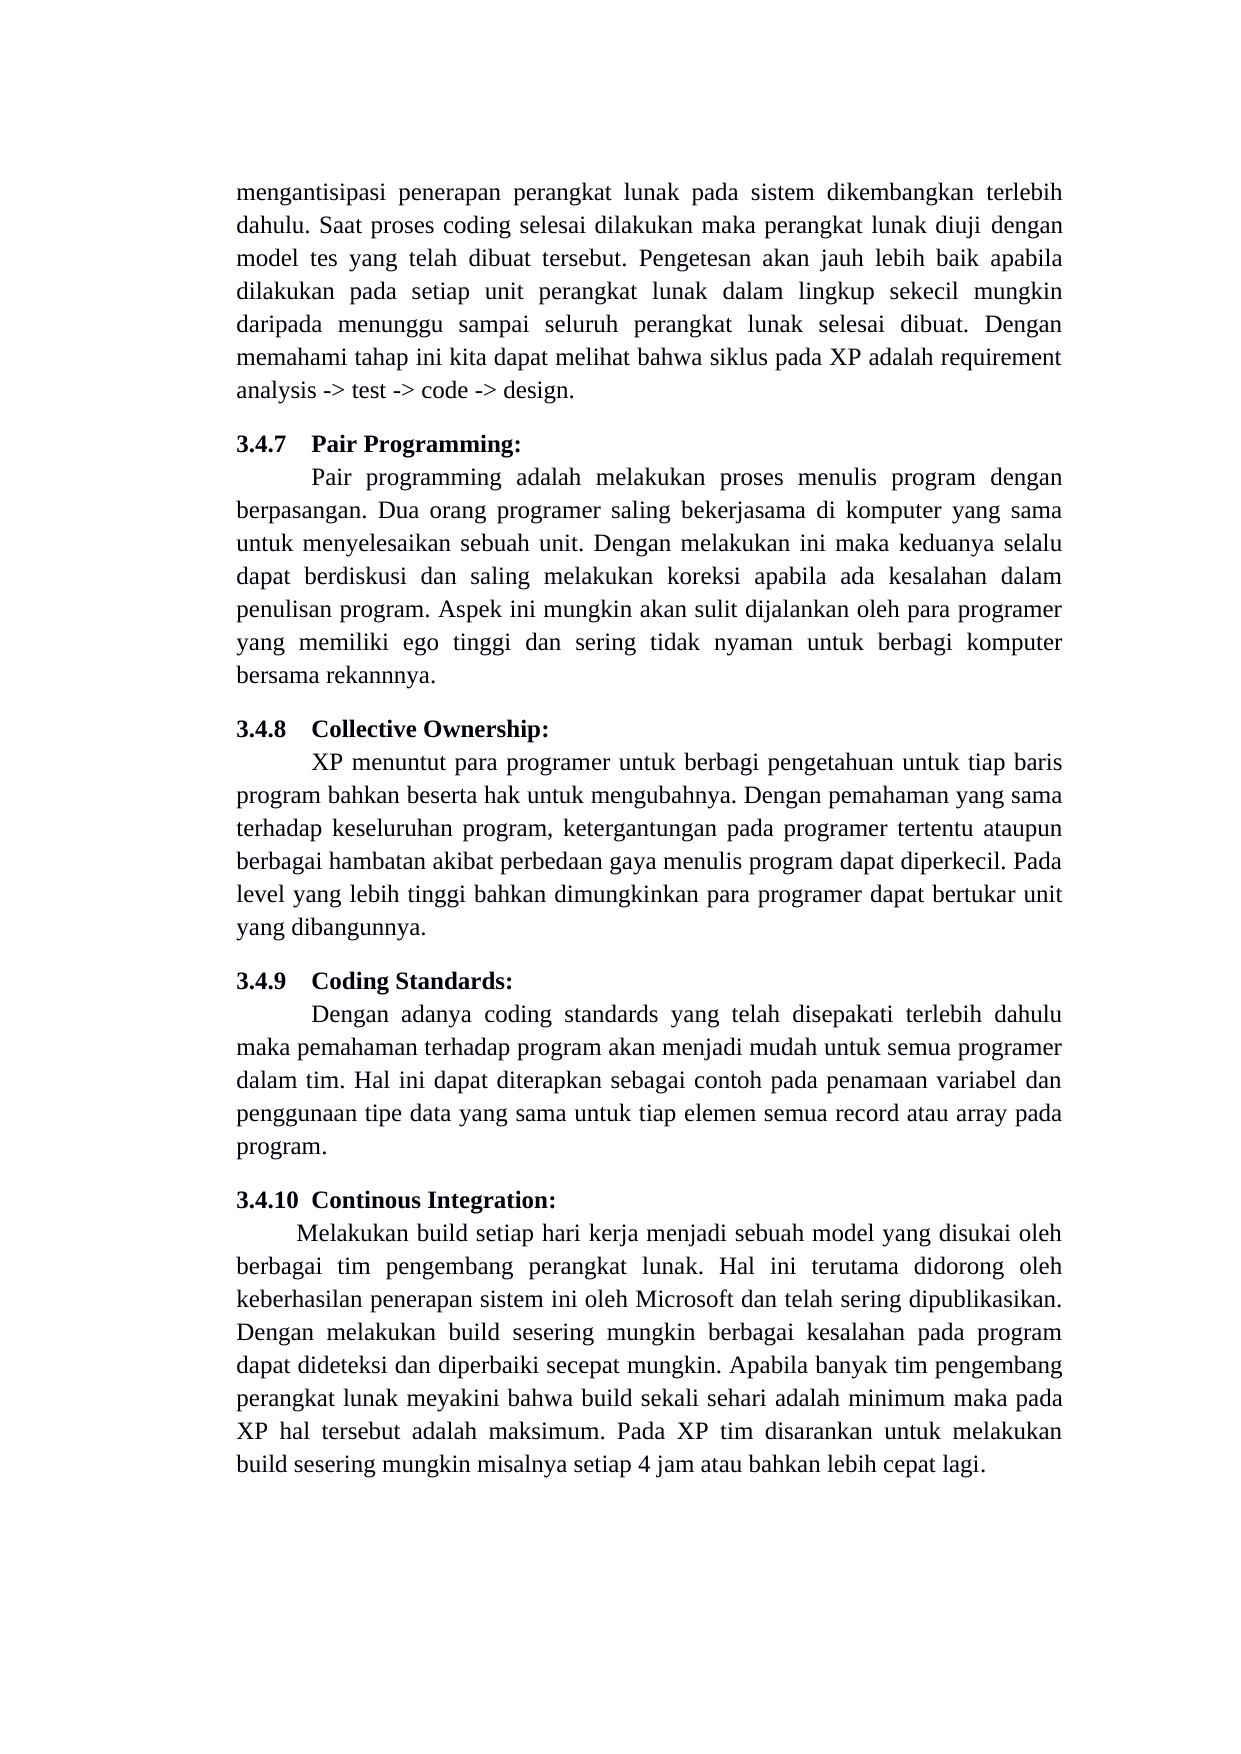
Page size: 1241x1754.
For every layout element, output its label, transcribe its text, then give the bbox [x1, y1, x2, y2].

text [236, 177, 1063, 404]
text Pair programming adalah melakukan proses menulis program dengan berpasangan. Dua orang programer saling bekerjasama di komputer yang sama untuk menyelesaikan sebuah unit. Dengan melakukan ini maka keduanya selalu dapat berdiskusi dan saling melakukan koreksi apabila ada kesalahan dalam penulisan program. Aspek ini mungkin akan sulit dijalankan oleh para programer yang memiliki ego tinggi dan sering tidak nyaman untuk berbagi komputer bersama rekannnya. [236, 462, 1063, 689]
subtitle Coding Standards: [236, 966, 1063, 995]
text XP menuntut para programer untuk berbagi pengetahuan untuk tiap baris program bahkan beserta hak untuk mengubahnya. Dengan pemahaman yang sama terhadap keseluruhan program, ketergantungan pada programer tertentu ataupun berbagai hambatan akibat perbedaan gaya menulis program dapat diperkecil. Pada level yang lebih tinggi bahkan dimungkinkan para programer dapat bertukar unit yang dibangunnya. [236, 747, 1063, 941]
subtitle Collective Ownership: [236, 714, 1063, 743]
text Dengan adanya coding standards yang telah disepakati terlebih dahulu maka pemahaman terhadap program akan menjadi mudah untuk semua programer dalam tim. Hal ini dapat diterapkan sebagai contoh pada penamaan variabel dan penggunaan tipe data yang sama untuk tiap elemen semua record atau array pada program. [236, 999, 1063, 1160]
subtitle Pair Programming: [236, 429, 1063, 458]
text Melakukan build setiap hari kerja menjadi sebuah model yang disukai oleh berbagai tim pengembang perangkat lunak. Hal ini terutama didorong oleh keberhasilan penerapan sistem ini oleh Microsoft dan telah sering dipublikasikan. Dengan melakukan build sesering mungkin berbagai kesalahan pada program dapat dideteksi dan diperbaiki secepat mungkin. Apabila banyak tim pengembang perangkat lunak meyakini bahwa build sekali sehari adalah minimum maka pada XP hal tersebut adalah maksimum. Pada XP tim disarankan untuk melakukan build sesering mungkin misalnya setiap 4 jam atau bahkan lebih cepat lagi. [236, 1218, 1063, 1478]
subtitle Continous Integration: [236, 1185, 1063, 1214]
